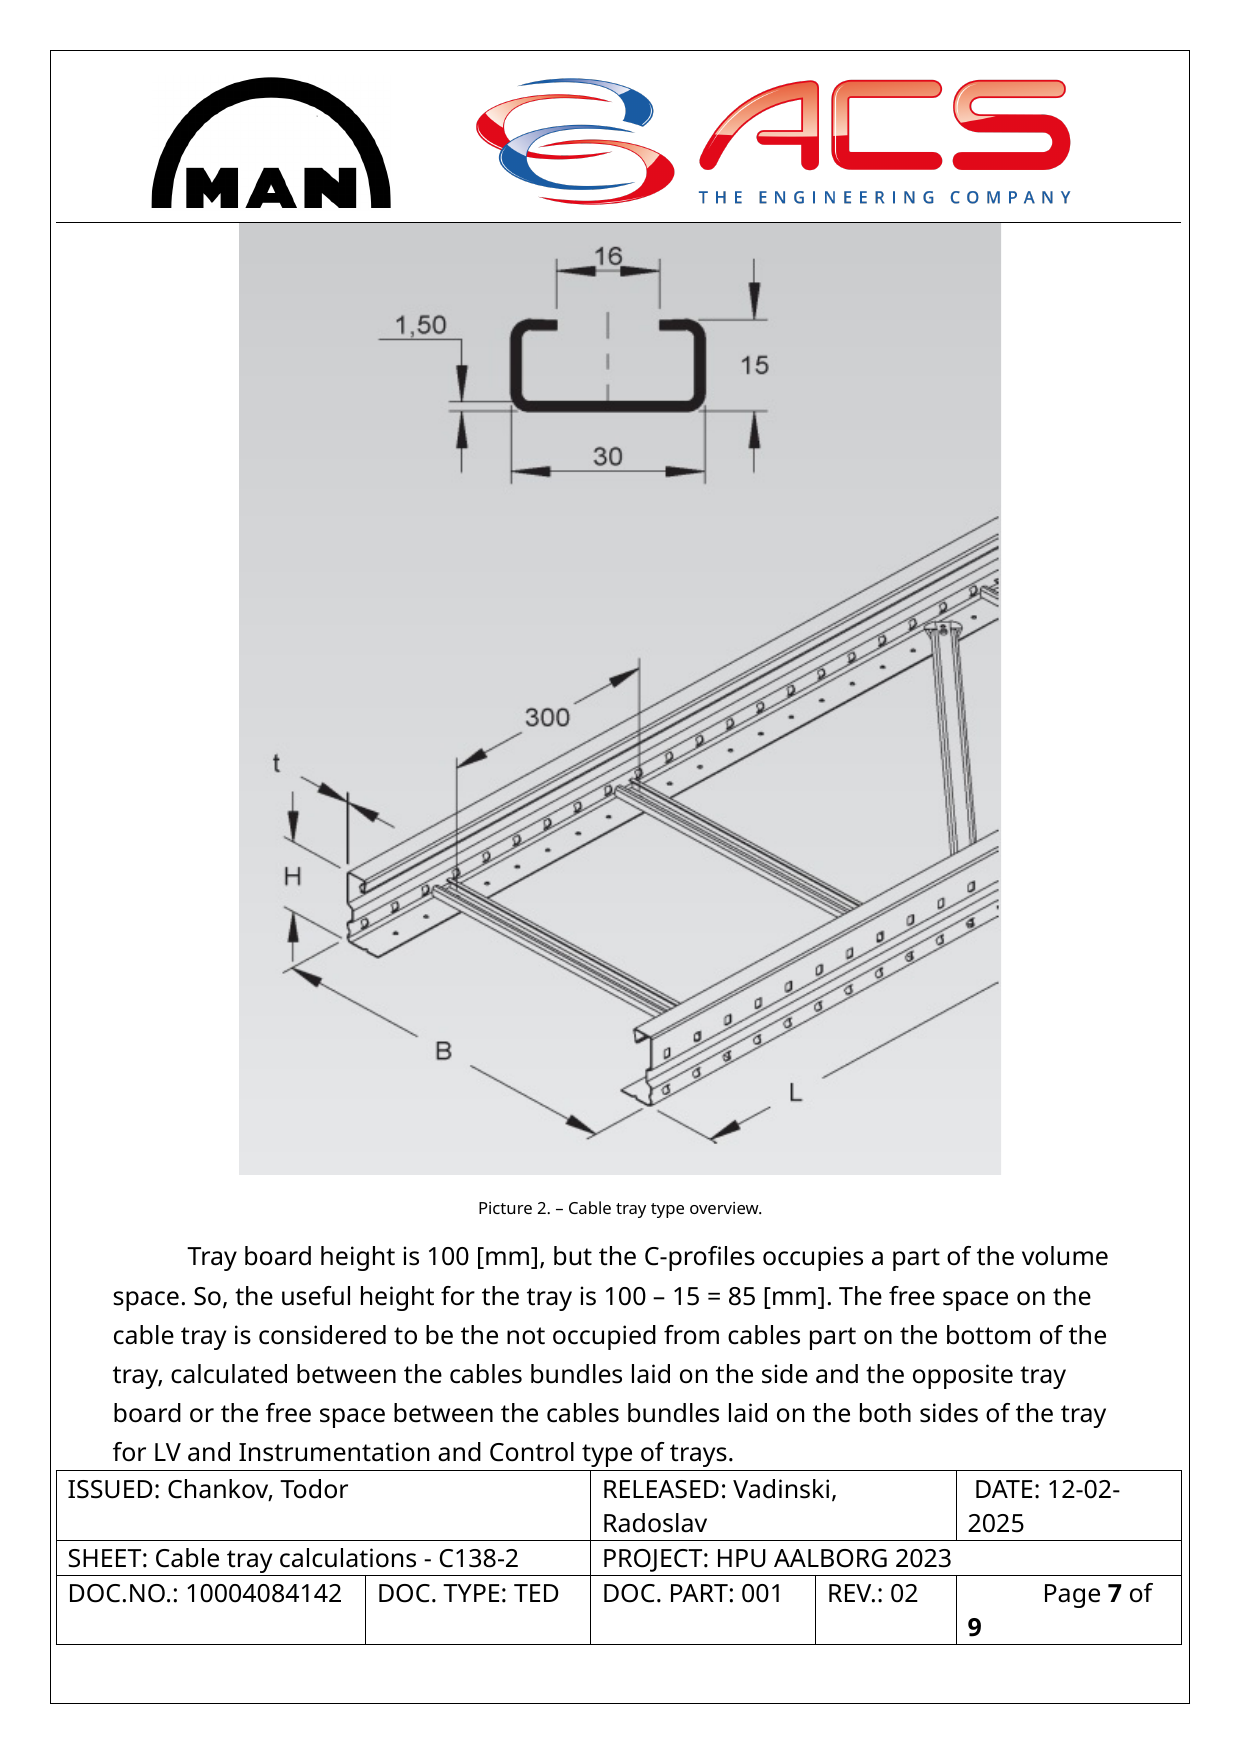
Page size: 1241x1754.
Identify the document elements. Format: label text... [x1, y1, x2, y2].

text Picture 2. – Cable tray type overview. [112, 1196, 1128, 1219]
picture [151, 75, 391, 211]
picture [475, 75, 1086, 211]
text Tray board height is 100 [mm], but the C-profiles occupies a part of the volume space. So, the useful height for the tray is 100 – 15 = 85 [mm]. The free space on the cable tray is considered to be the not occupied from cables part on the bottom of the tray, calculated between the cables bundles laid on the side and the opposite tray board or the free space between the cables bundles laid on the both sides of the tray for LV and Instrumentation and Control type of trays. [112, 1239, 1128, 1469]
